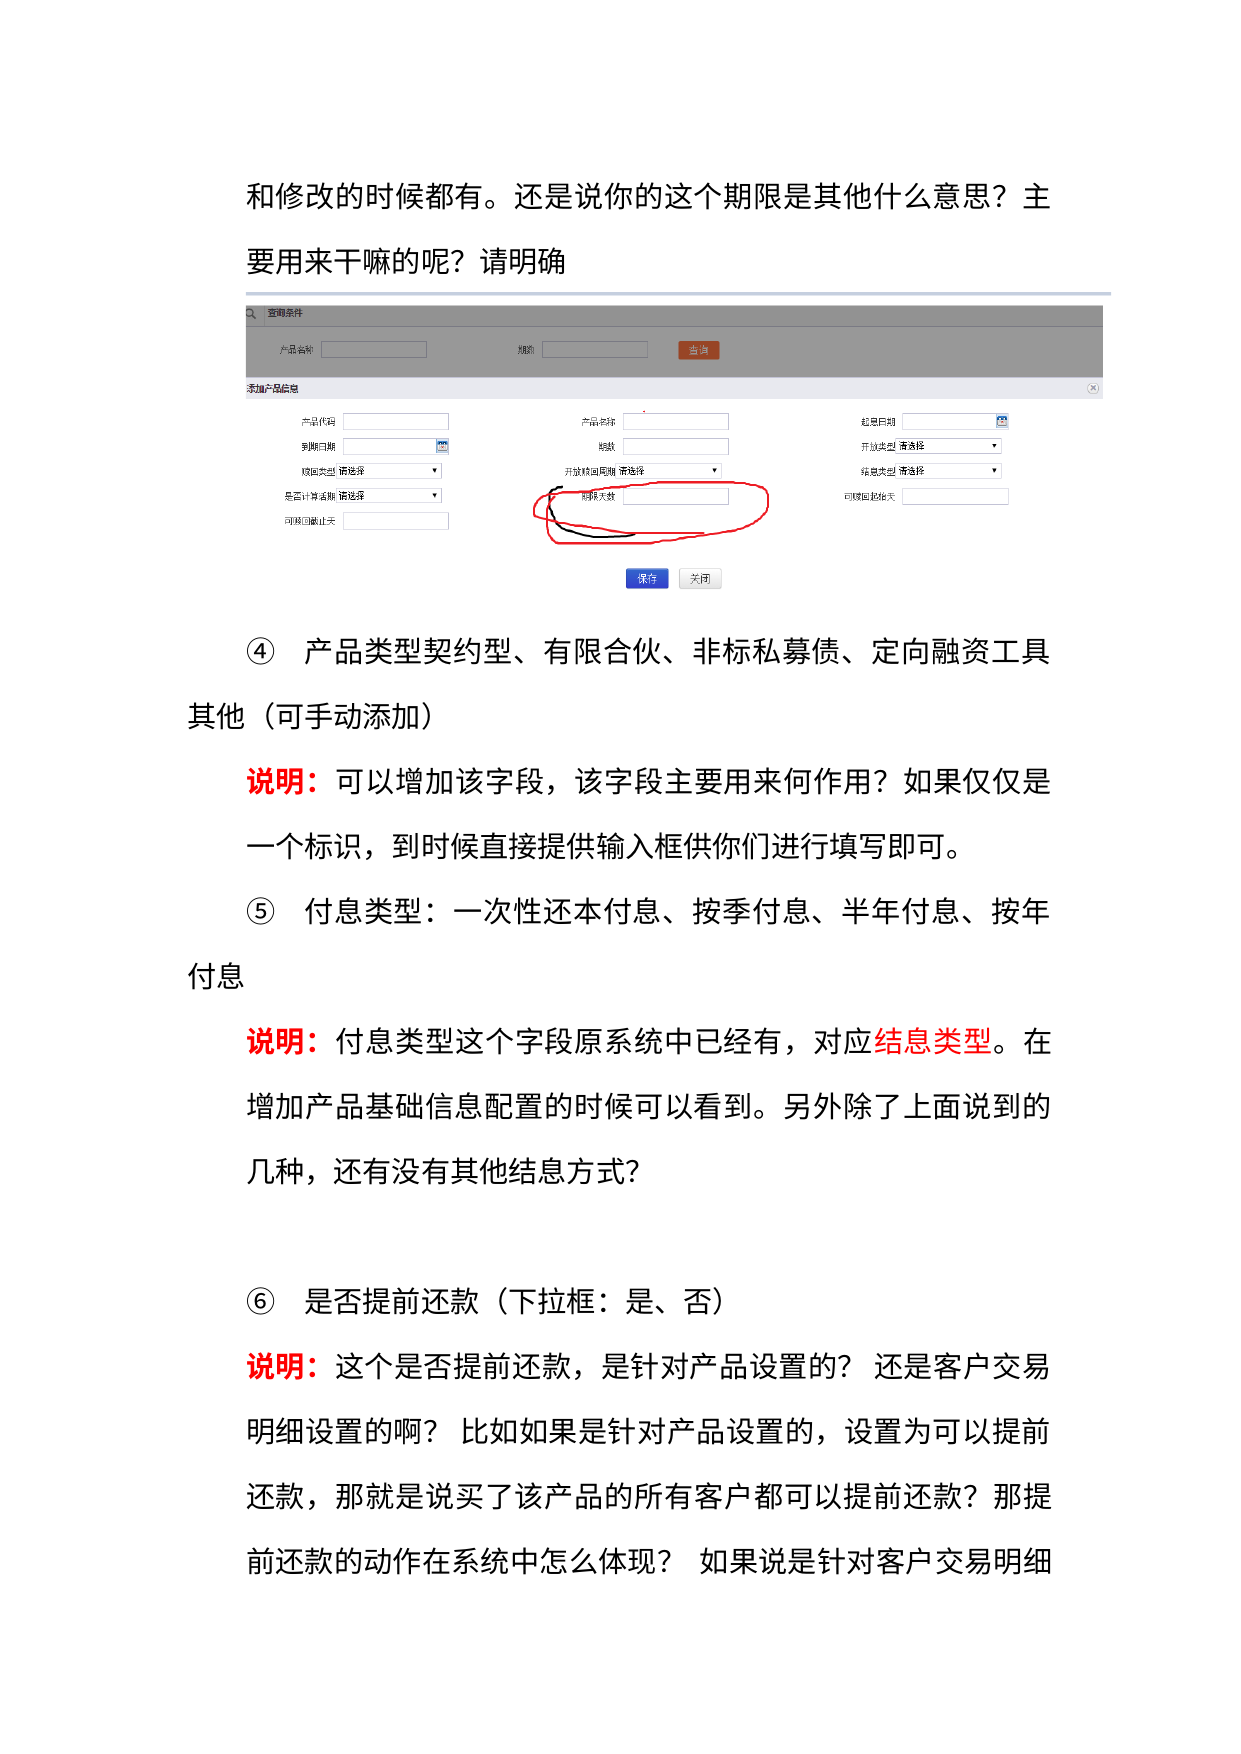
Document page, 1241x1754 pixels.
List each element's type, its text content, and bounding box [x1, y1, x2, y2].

list 付息类型：一次性还本付息、按季付息、半年付息、按年付息 [187, 877, 1053, 1007]
list 是否提前还款（下拉框：是、否） [187, 1267, 1053, 1332]
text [246, 1332, 1053, 1592]
text 说明：可以增加该字段，该字段主要用来何作用？如果仅仅是一个标识，到时候直接提供输入框供你们进行填写即可。 [246, 747, 1053, 877]
picture [245, 292, 1112, 593]
text 说明：付息类型这个字段原系统中已经有，对应结息类型。在增加产品基础信息配置的时候可以看到。另外除了上面说到的几种，还有没有其他结息方式？ [246, 1007, 1053, 1202]
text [246, 162, 1053, 292]
list 产品类型契约型、有限合伙、非标私募债、定向融资工具、其他（可手动添加） [187, 617, 1053, 747]
